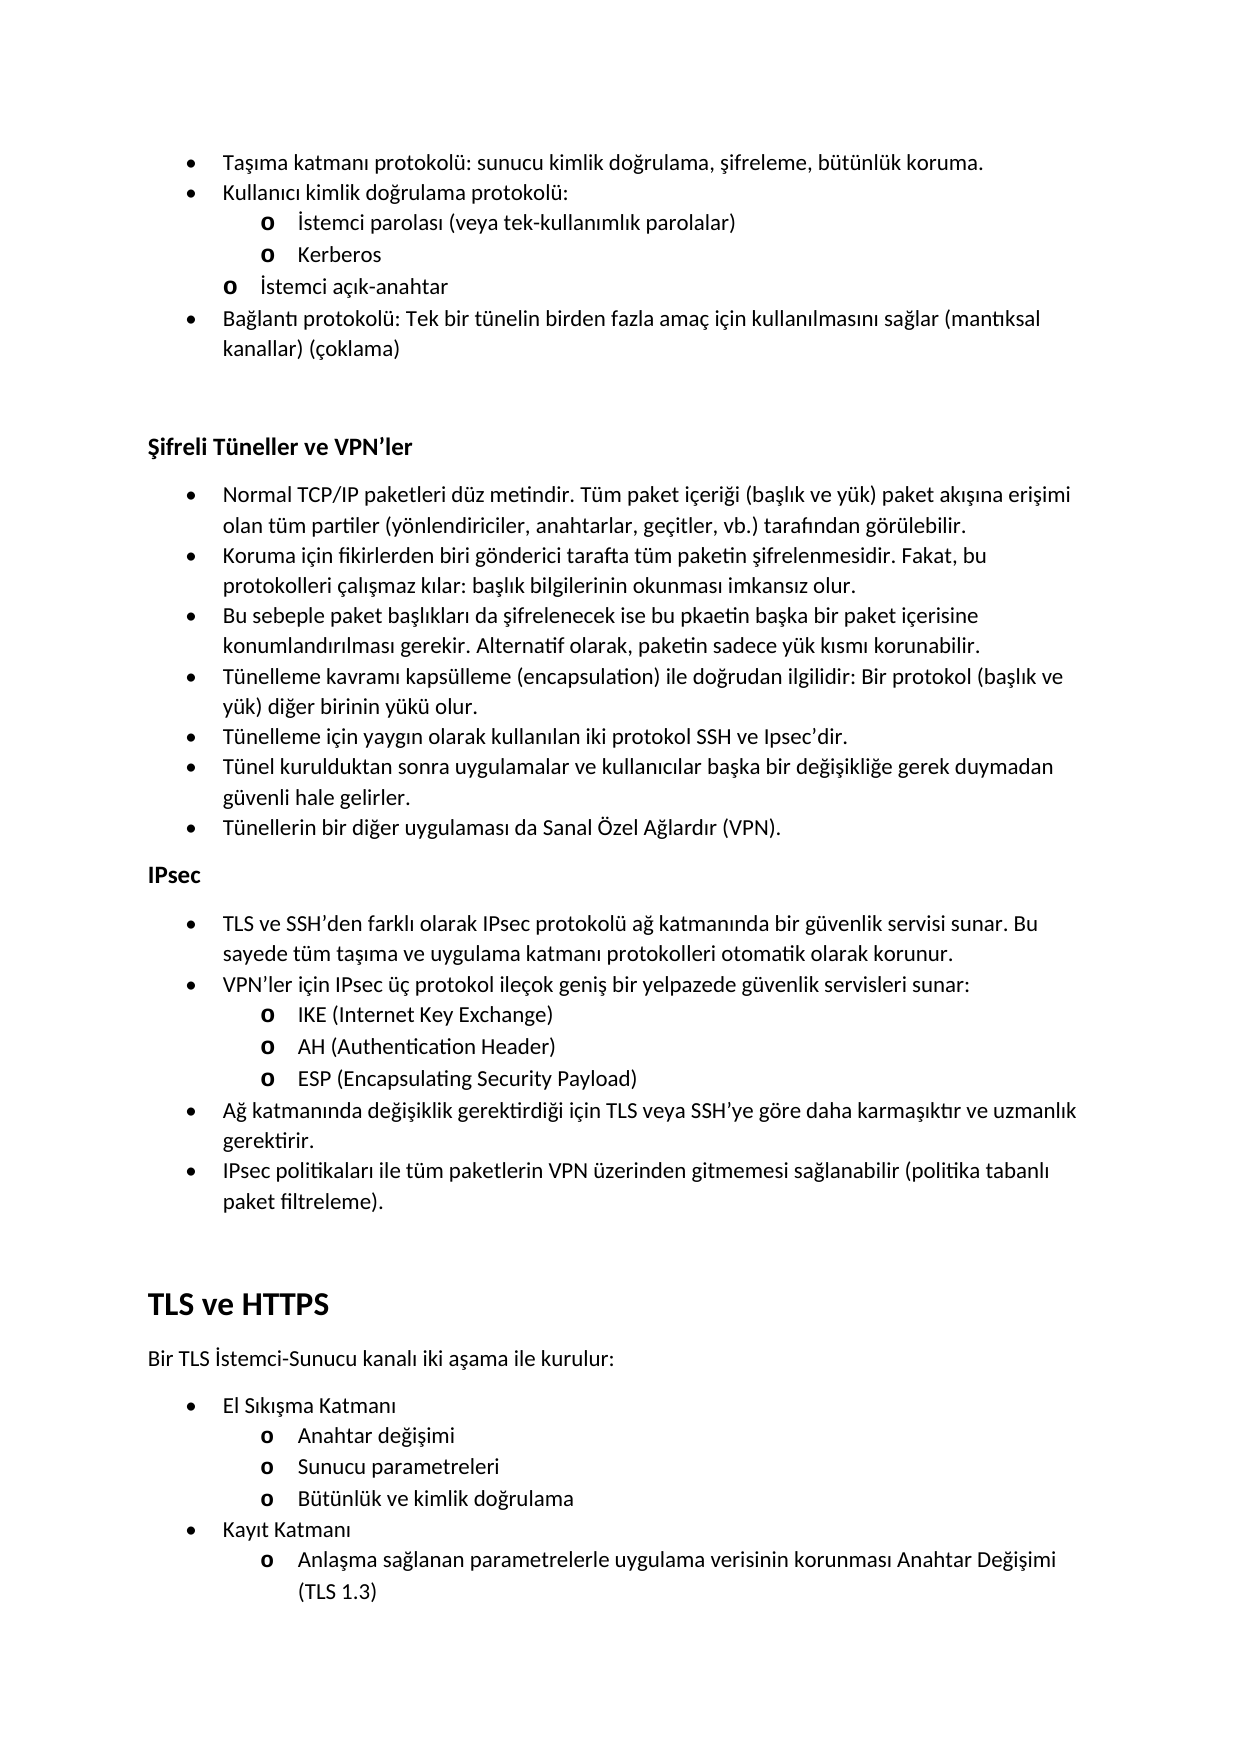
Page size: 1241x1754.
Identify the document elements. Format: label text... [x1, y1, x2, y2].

list Bu sebeple paket başlıkları da şifrelenecek ise bu pkaetin başka bir paket içerisine konumlandırılması gerekir. Alternatif olarak, paketin sadece yük kısmı korunabilir. [185, 601, 1093, 659]
list ESP (Encapsulating Security Payload) [260, 1064, 1093, 1094]
list Taşıma katmanı protokolü: sunucu kimlik doğrulama, şifreleme, bütünlük koruma. [185, 148, 1093, 176]
list İstemci açık-anahtar [223, 272, 1093, 302]
list AH (Authentication Header) [260, 1032, 1093, 1062]
text Bir TLS İstemci-Sunucu kanalı iki aşama ile kurulur: [148, 1344, 1093, 1372]
list İstemci parolası (veya tek-kullanımlık parolalar) [260, 208, 1093, 238]
list Bütünlük ve kimlik doğrulama [260, 1484, 1093, 1513]
text IPsec [148, 860, 1093, 890]
list Ağ katmanında değişiklik gerektirdiği için TLS veya SSH’ye göre daha karmaşıktır ve uzmanlık gerektirir. [185, 1096, 1093, 1154]
list Tünellerin bir diğer uygulaması da Sanal Özel Ağlardır (VPN). [185, 813, 1093, 841]
list Tünel kurulduktan sonra uygulamalar ve kullanıcılar başka bir değişikliğe gerek duymadan güvenli hale gelirler. [185, 752, 1093, 811]
list Tünelleme kavramı kapsülleme (encapsulation) ile doğrudan ilgilidir: Bir protokol (başlık ve yük) diğer birinin yükü olur. [185, 662, 1093, 720]
list Kullanıcı kimlik doğrulama protokolü: [185, 178, 1093, 206]
list Anlaşma sağlanan parametrelerle uygulama verisinin korunması Anahtar Değişimi (TLS 1.3) [260, 1546, 1093, 1605]
list Kayıt Katmanı [185, 1515, 1093, 1543]
list Normal TCP/IP paketleri düz metindir. Tüm paket içeriği (başlık ve yük) paket akışına erişimi olan tüm partiler (yönlendiriciler, anahtarlar, geçitler, vb.) tarafından görülebilir. [185, 481, 1093, 539]
list IPsec politikaları ile tüm paketlerin VPN üzerinden gitmemesi sağlanabilir (politika tabanlı paket filtreleme). [185, 1157, 1093, 1215]
list Koruma için fikirlerden biri gönderici tarafta tüm paketin şifrelenmesidir. Fakat, bu protokolleri çalışmaz kılar: başlık bilgilerinin okunması imkansız olur. [185, 541, 1093, 599]
text TLS ve HTTPS [148, 1283, 1093, 1324]
list IKE (Internet Key Exchange) [260, 1000, 1093, 1030]
list Sunucu parametreleri [260, 1452, 1093, 1482]
text Şifreli Tüneller ve VPN’ler [148, 431, 1093, 461]
list El Sıkışma Katmanı [185, 1391, 1093, 1419]
list Bağlantı protokolü: Tek bir tünelin birden fazla amaç için kullanılmasını sağlar (mantıksal kanallar) (çoklama) [185, 304, 1093, 362]
list Anahtar değişimi [260, 1421, 1093, 1450]
list VPN’ler için IPsec üç protokol ileçok geniş bir yelpazede güvenlik servisleri sunar: [185, 970, 1093, 998]
list Tünelleme için yaygın olarak kullanılan iki protokol SSH ve Ipsec’dir. [185, 722, 1093, 750]
list Kerberos [260, 240, 1093, 270]
list TLS ve SSH’den farklı olarak IPsec protokolü ağ katmanında bir güvenlik servisi sunar. Bu sayede tüm taşıma ve uygulama katmanı protokolleri otomatik olarak korunur. [185, 909, 1093, 967]
